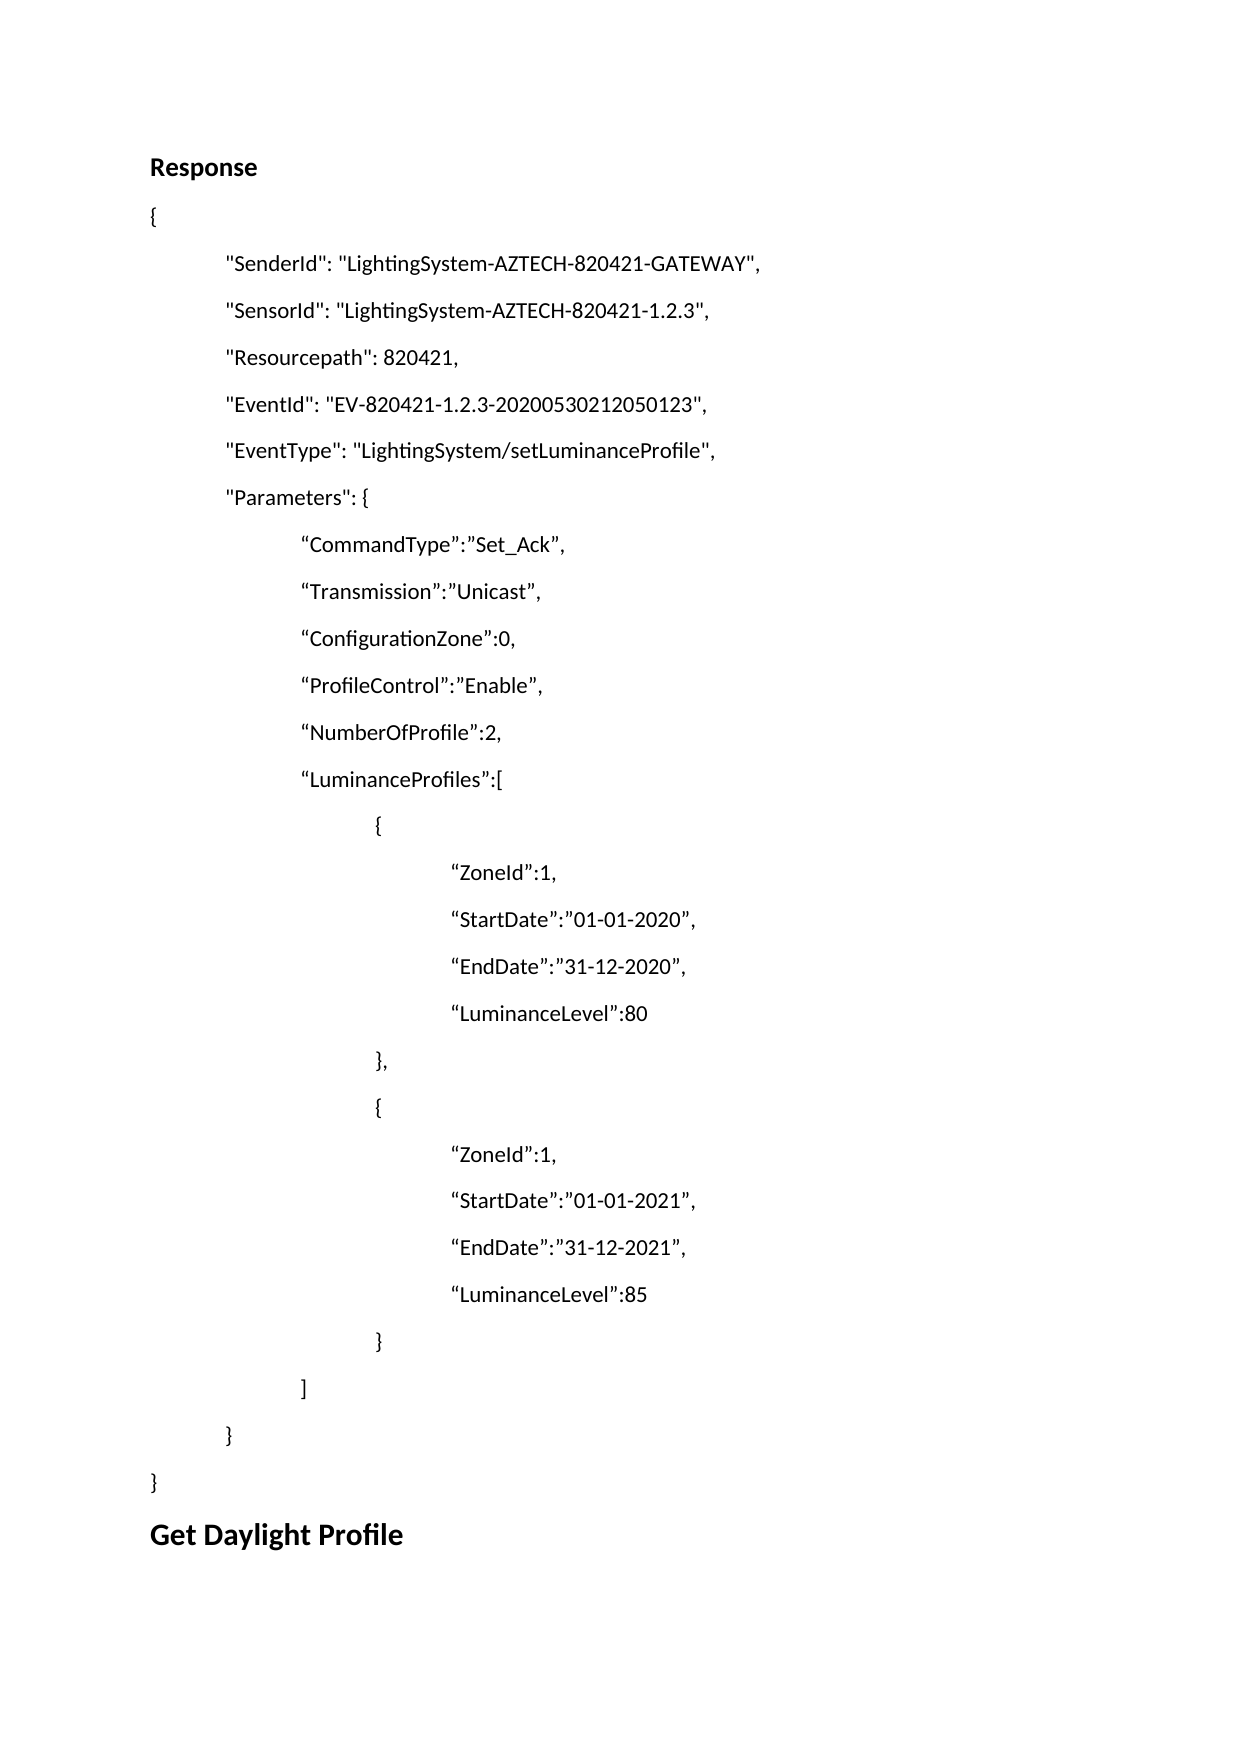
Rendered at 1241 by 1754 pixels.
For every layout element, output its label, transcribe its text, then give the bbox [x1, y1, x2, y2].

text “ZoneId”:1, [225, 1140, 1090, 1168]
text "EventId": "EV-820421-1.2.3-20200530212050123", [150, 390, 1090, 418]
text } [150, 1421, 1090, 1449]
text “EndDate”:”31-12-2021”, [225, 1233, 1090, 1262]
text “Transmission”:”Unicast”, [225, 577, 1090, 605]
text ] [225, 1374, 1090, 1402]
text } [225, 1327, 1090, 1355]
text "EventType": "LightingSystem/setLuminanceProfile", [150, 437, 1090, 465]
text “ZoneId”:1, [225, 858, 1090, 887]
text { [150, 202, 1090, 230]
text Response [150, 150, 1090, 183]
text “ConfigurationZone”:0, [225, 624, 1090, 652]
text "SenderId": "LightingSystem-AZTECH-820421-GATEWAY", [150, 249, 1090, 277]
text "Resourcepath": 820421, [150, 343, 1090, 371]
text “StartDate”:”01-01-2020”, [225, 905, 1090, 933]
text { [225, 812, 1090, 840]
text “LuminanceProfiles”:[ [225, 765, 1090, 793]
text "Parameters": { [150, 483, 1090, 512]
text "SensorId": "LightingSystem-AZTECH-820421-1.2.3", [150, 296, 1090, 324]
text “LuminanceLevel”:80 [225, 999, 1090, 1027]
text “EndDate”:”31-12-2020”, [225, 952, 1090, 980]
text “StartDate”:”01-01-2021”, [225, 1187, 1090, 1215]
text { [225, 1093, 1090, 1121]
text “NumberOfProfile”:2, [225, 718, 1090, 746]
text “CommandType”:”Set_Ack”, [225, 530, 1090, 558]
text }, [225, 1046, 1090, 1074]
text “ProfileControl”:”Enable”, [225, 671, 1090, 699]
text } [150, 1468, 1090, 1496]
text Get Daylight Profile [150, 1515, 1090, 1553]
text “LuminanceLevel”:85 [225, 1280, 1090, 1308]
